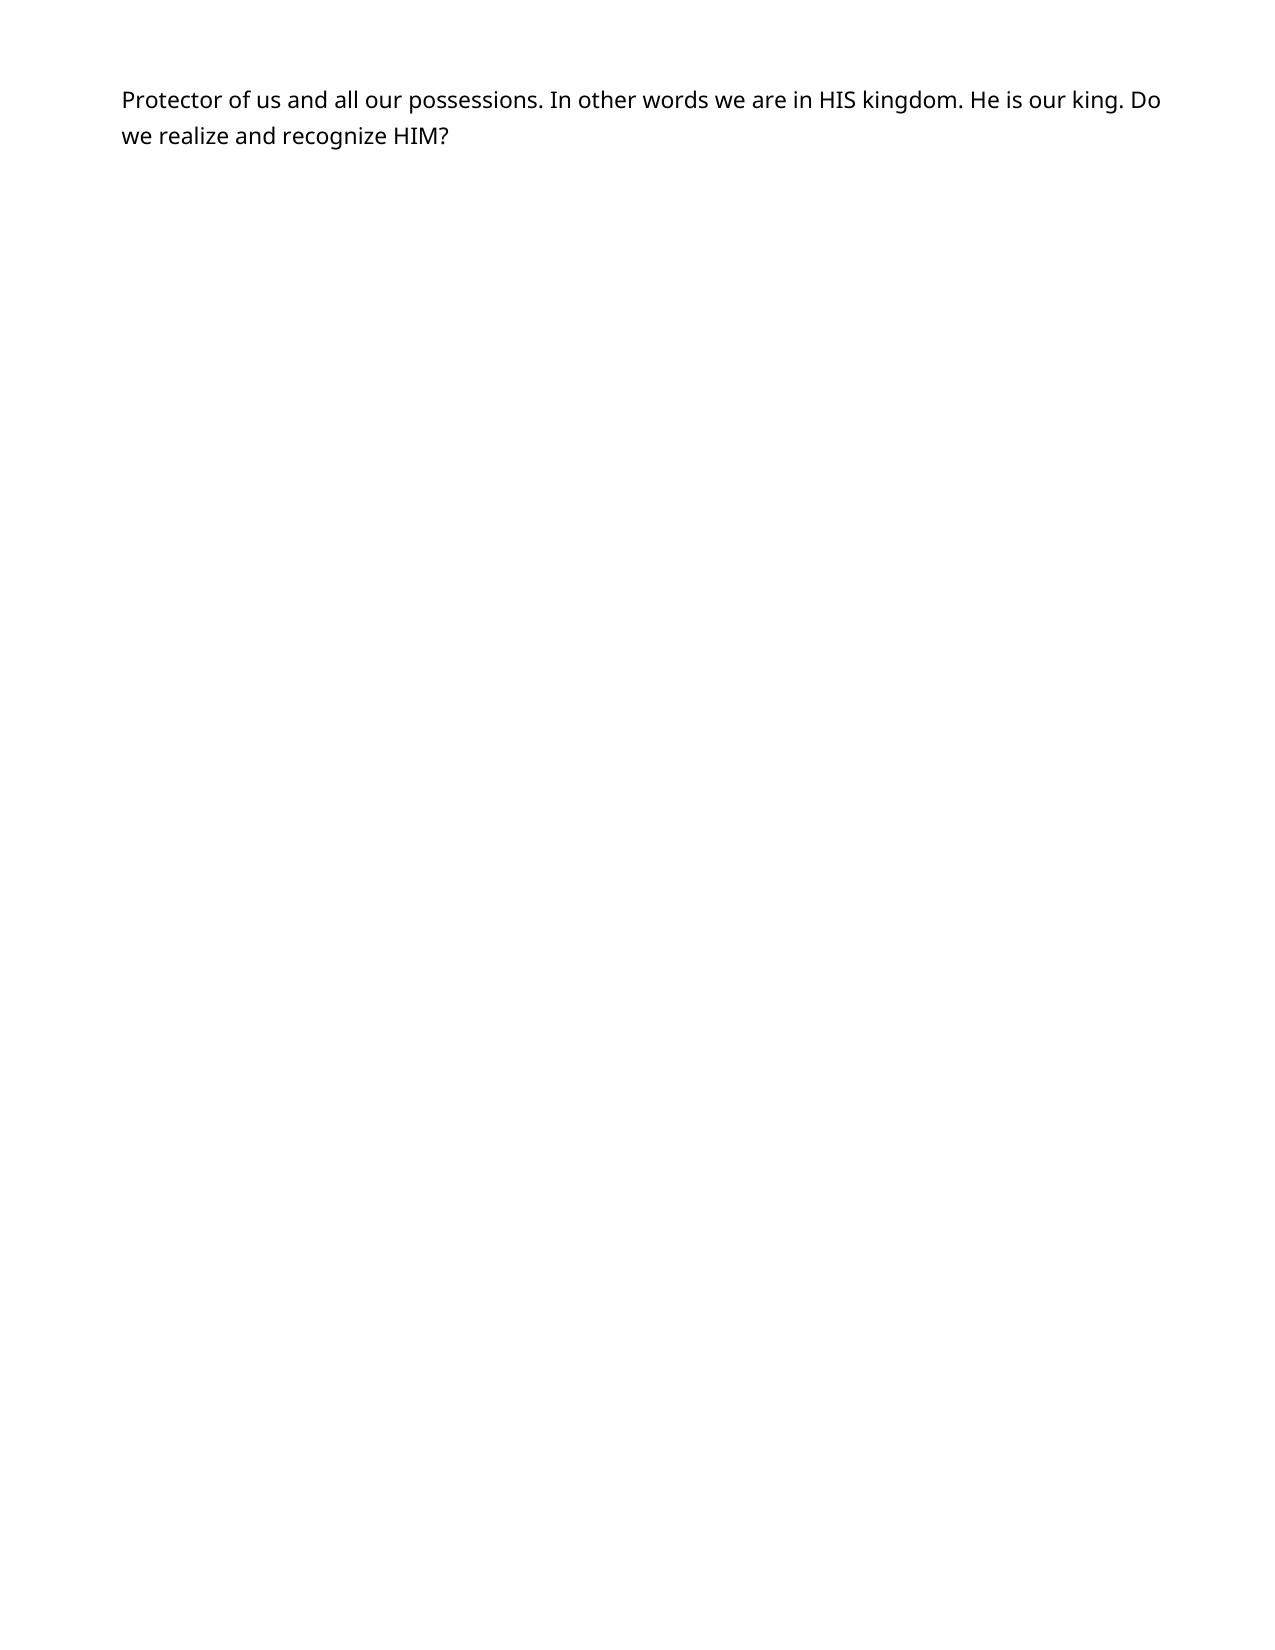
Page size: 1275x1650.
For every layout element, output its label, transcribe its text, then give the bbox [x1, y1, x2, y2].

text Protector of us and all our possessions. In other words we are in HIS kingdom. He is our king. Do we realize and recognize HIM? [121, 84, 1171, 151]
